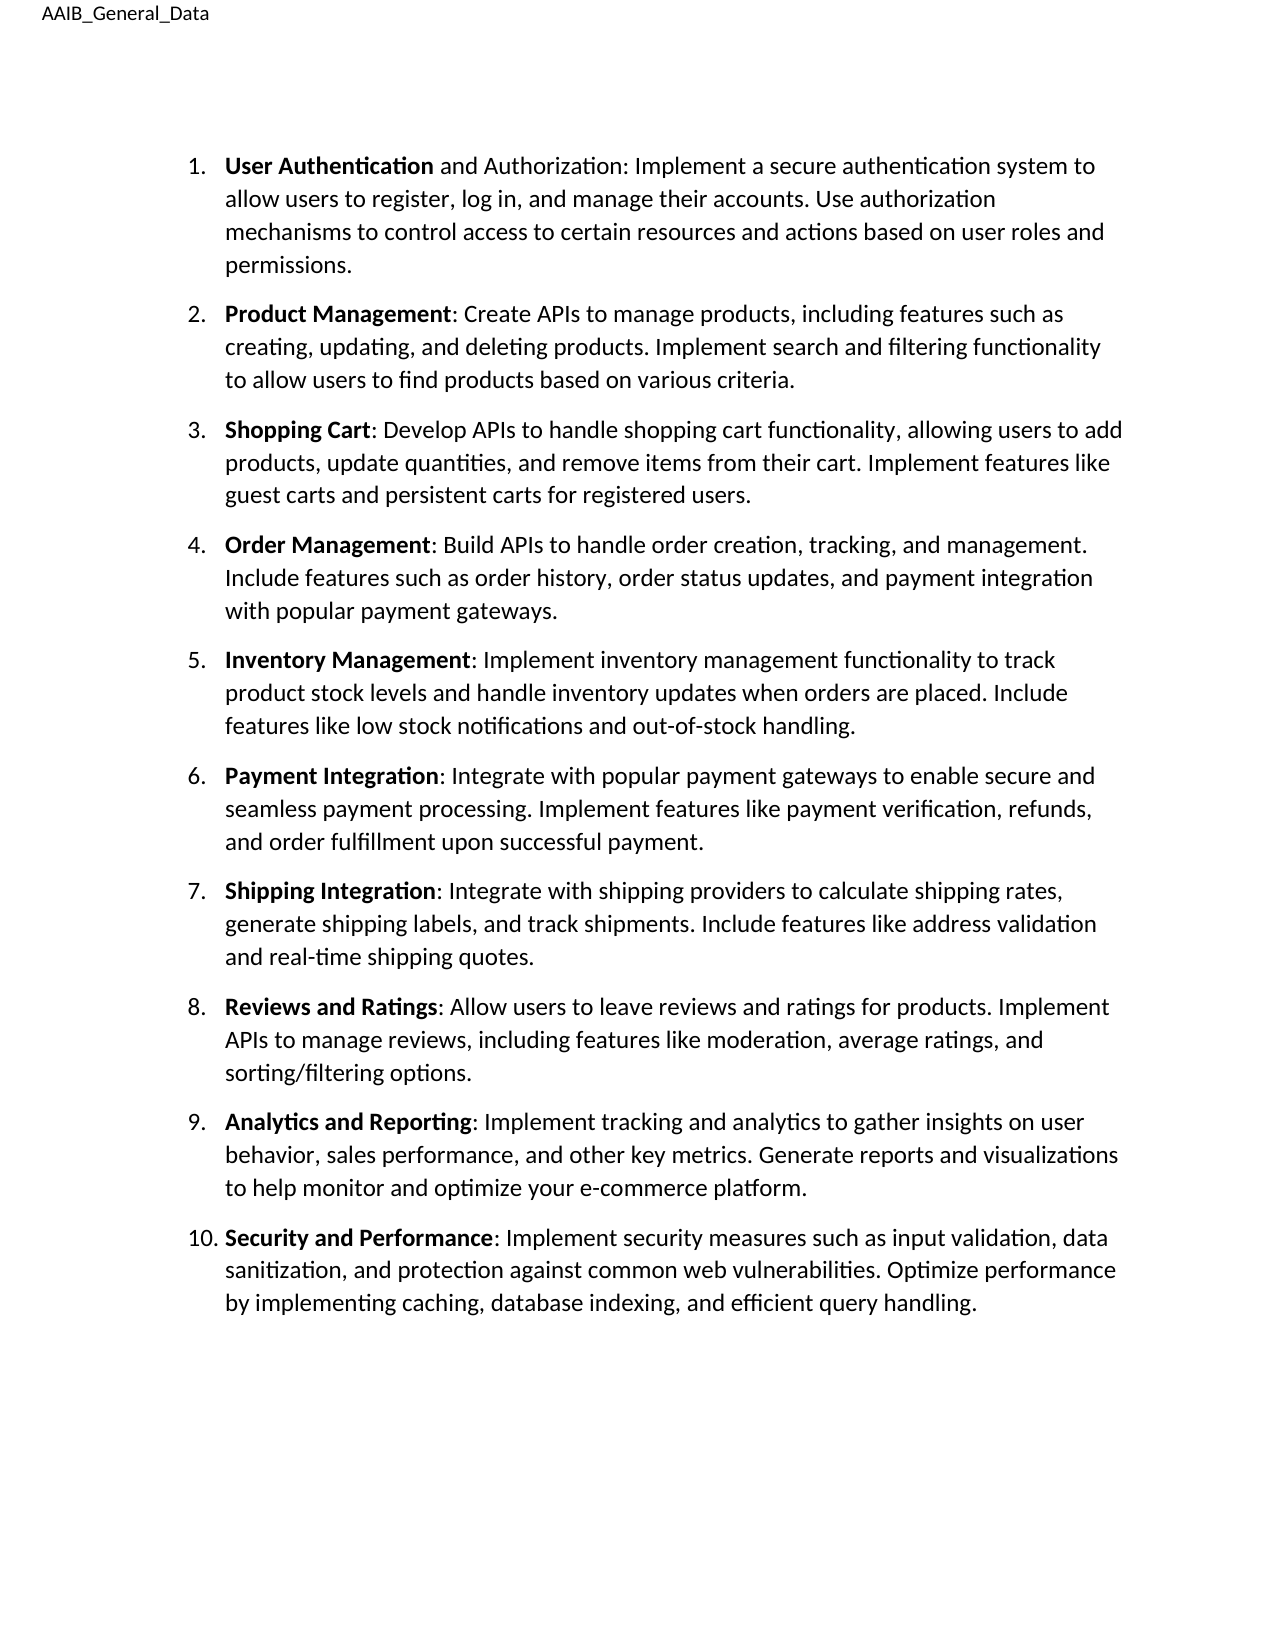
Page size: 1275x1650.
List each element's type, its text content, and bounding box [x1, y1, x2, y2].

list Inventory Management: Implement inventory management functionality to track product stock levels and handle inventory updates when orders are placed. Include features like low stock notifications and out-of-stock handling. [187, 644, 1125, 741]
list Payment Integration: Integrate with popular payment gateways to enable secure and seamless payment processing. Implement features like payment verification, refunds, and order fulfillment upon successful payment. [187, 760, 1125, 856]
list Shopping Cart: Develop APIs to handle shopping cart functionality, allowing users to add products, update quantities, and remove items from their cart. Implement features like guest carts and persistent carts for registered users. [187, 414, 1125, 510]
list Security and Performance: Implement security measures such as input validation, data sanitization, and protection against common web vulnerabilities. Optimize performance by implementing caching, database indexing, and efficient query handling. [187, 1222, 1125, 1318]
list Reviews and Ratings: Allow users to leave reviews and ratings for products. Implement APIs to manage reviews, including features like moderation, average ratings, and sorting/filtering options. [187, 991, 1125, 1087]
list Product Management: Create APIs to manage products, including features such as creating, updating, and deleting products. Implement search and filtering functionality to allow users to find products based on various criteria. [187, 298, 1125, 395]
list Order Management: Build APIs to handle order creation, tracking, and management. Include features such as order history, order status updates, and payment integration with popular payment gateways. [187, 529, 1125, 626]
list User Authentication and Authorization: Implement a secure authentication system to allow users to register, log in, and manage their accounts. Use authorization mechanisms to control access to certain resources and actions based on user roles and permissions. [187, 150, 1125, 279]
list Shipping Integration: Integrate with shipping providers to calculate shipping rates, generate shipping labels, and track shipments. Include features like address validation and real-time shipping quotes. [187, 875, 1125, 972]
list Analytics and Reporting: Implement tracking and analytics to gather insights on user behavior, sales performance, and other key metrics. Generate reports and visualizations to help monitor and optimize your e-commerce platform. [187, 1106, 1125, 1203]
